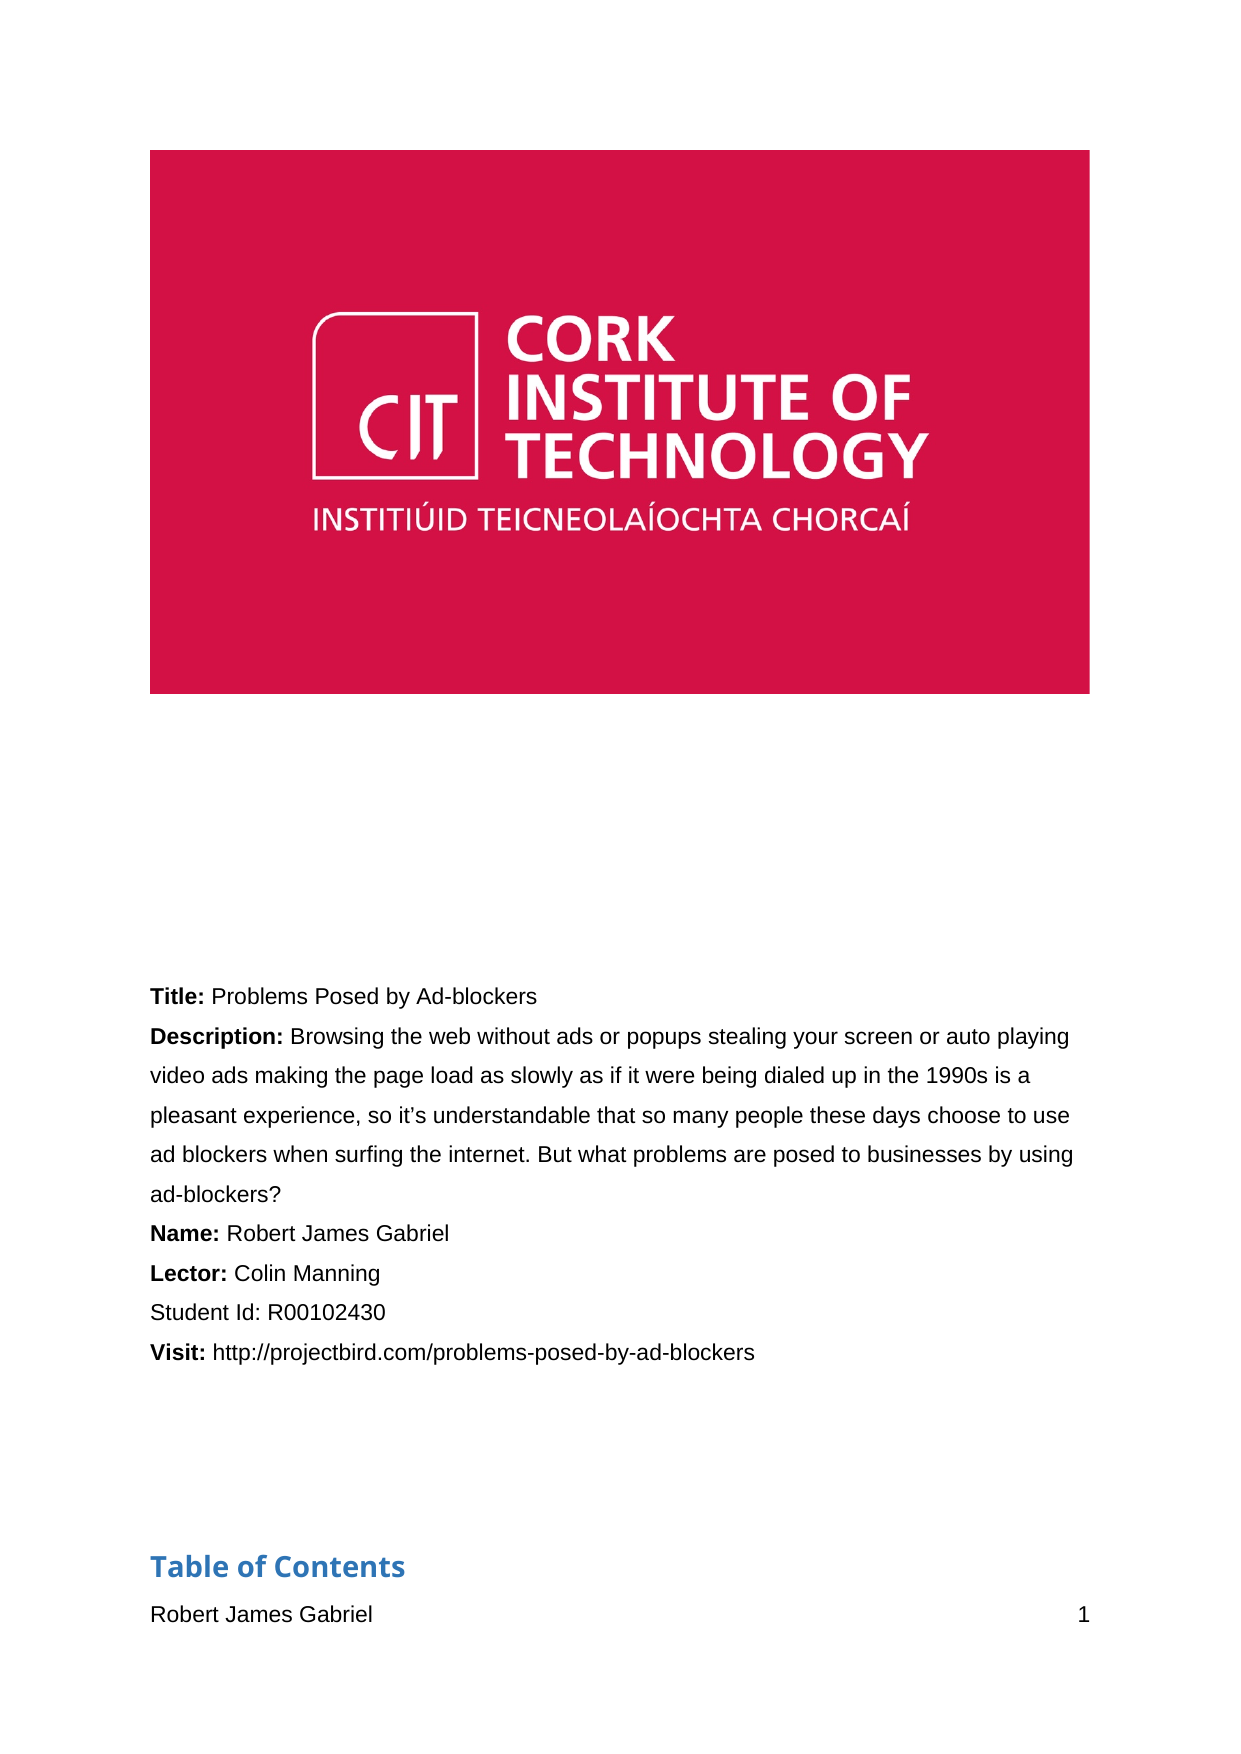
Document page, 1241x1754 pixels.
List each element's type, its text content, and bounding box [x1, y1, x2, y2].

picture [150, 150, 1090, 694]
text Description: Browsing the web without ads or popups stealing your screen or auto playing video ads making the page load as slowly as if it were being dialed up in the 1990s is a pleasant experience, so it’s understandable that so many people these days ​choose to use ad blockers when surfing the internet. But what problems are posed to businesses by using ad-blockers? [150, 1023, 1090, 1207]
text Name: Robert James Gabriel [150, 1220, 1090, 1246]
text Visit: http://projectbird.com/problems-posed-by-ad-blockers [150, 1338, 1090, 1365]
text Student Id: R00102430 [150, 1299, 1090, 1325]
text Lector: Colin Manning [150, 1259, 1090, 1286]
text Title: Problems Posed by Ad-blockers [150, 983, 1090, 1009]
